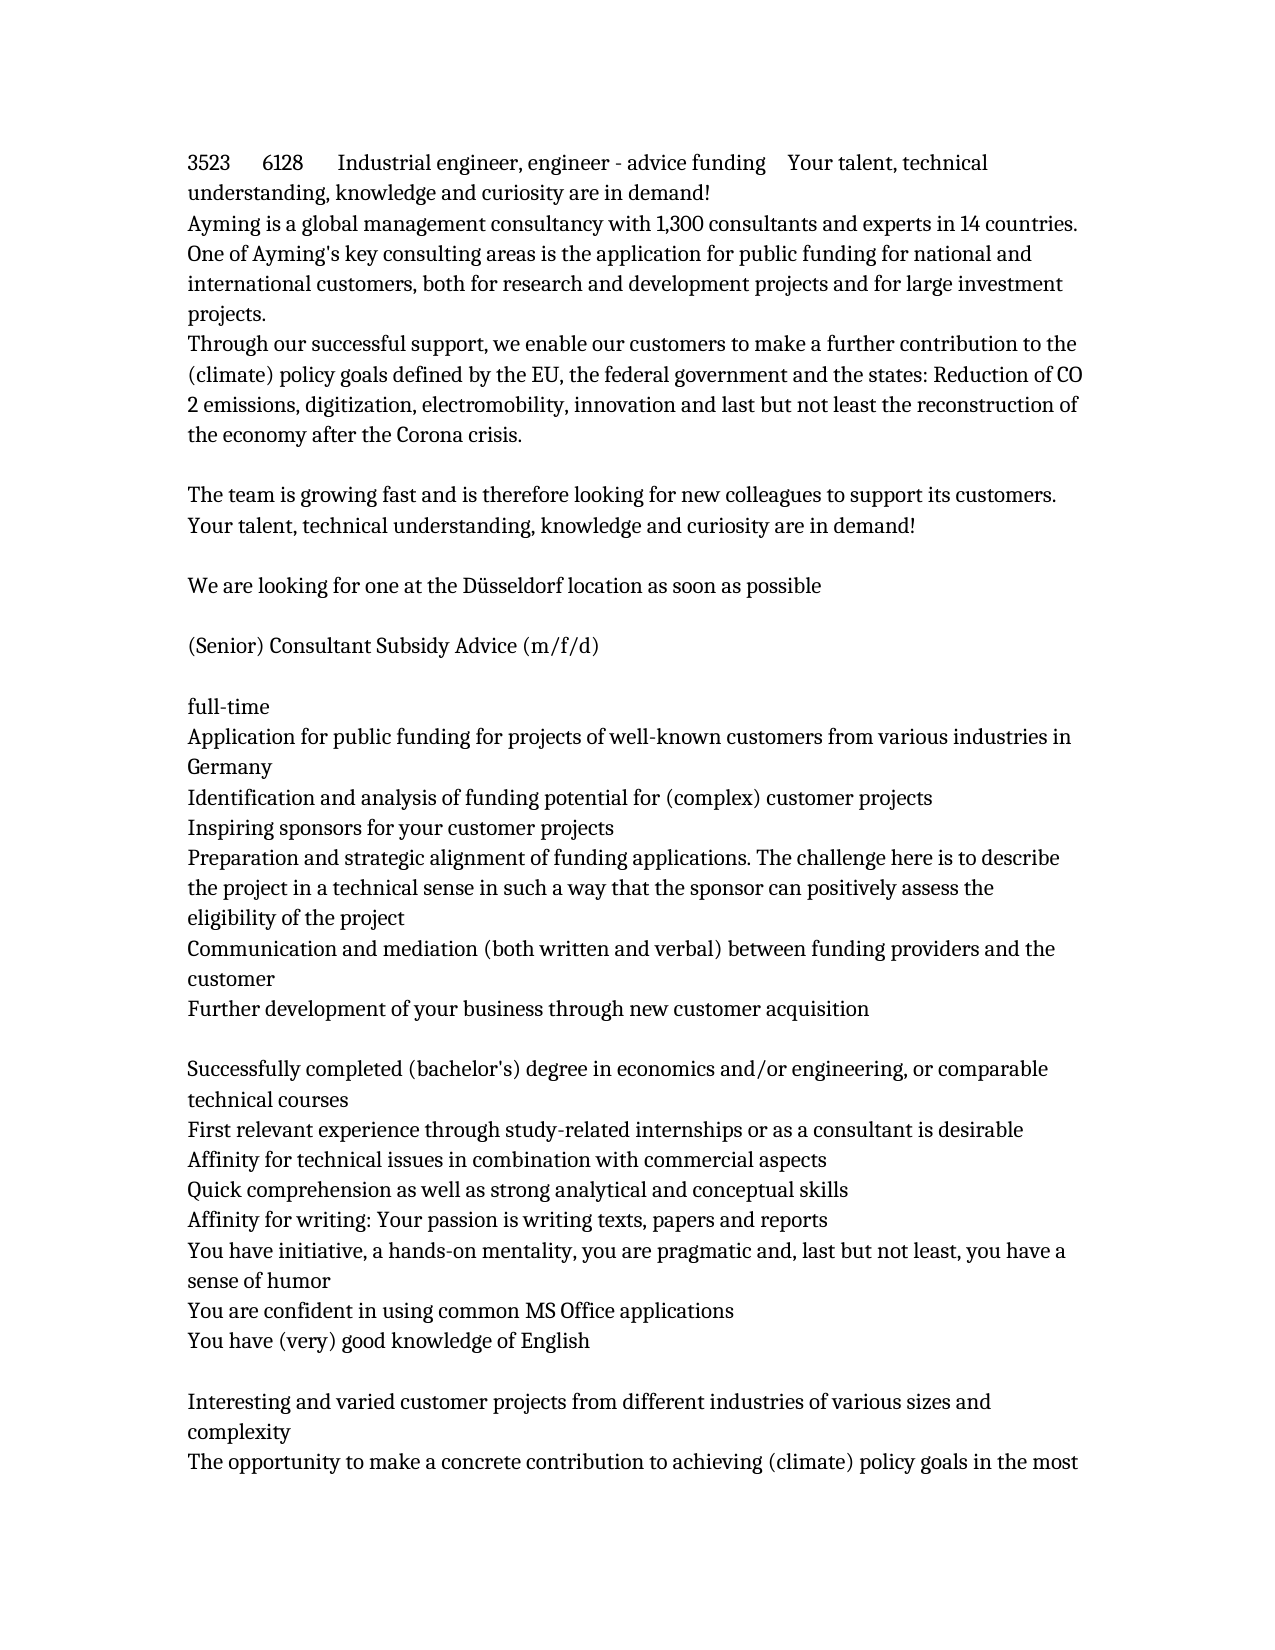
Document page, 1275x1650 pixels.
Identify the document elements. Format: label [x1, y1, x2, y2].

text [187, 150, 1087, 1475]
